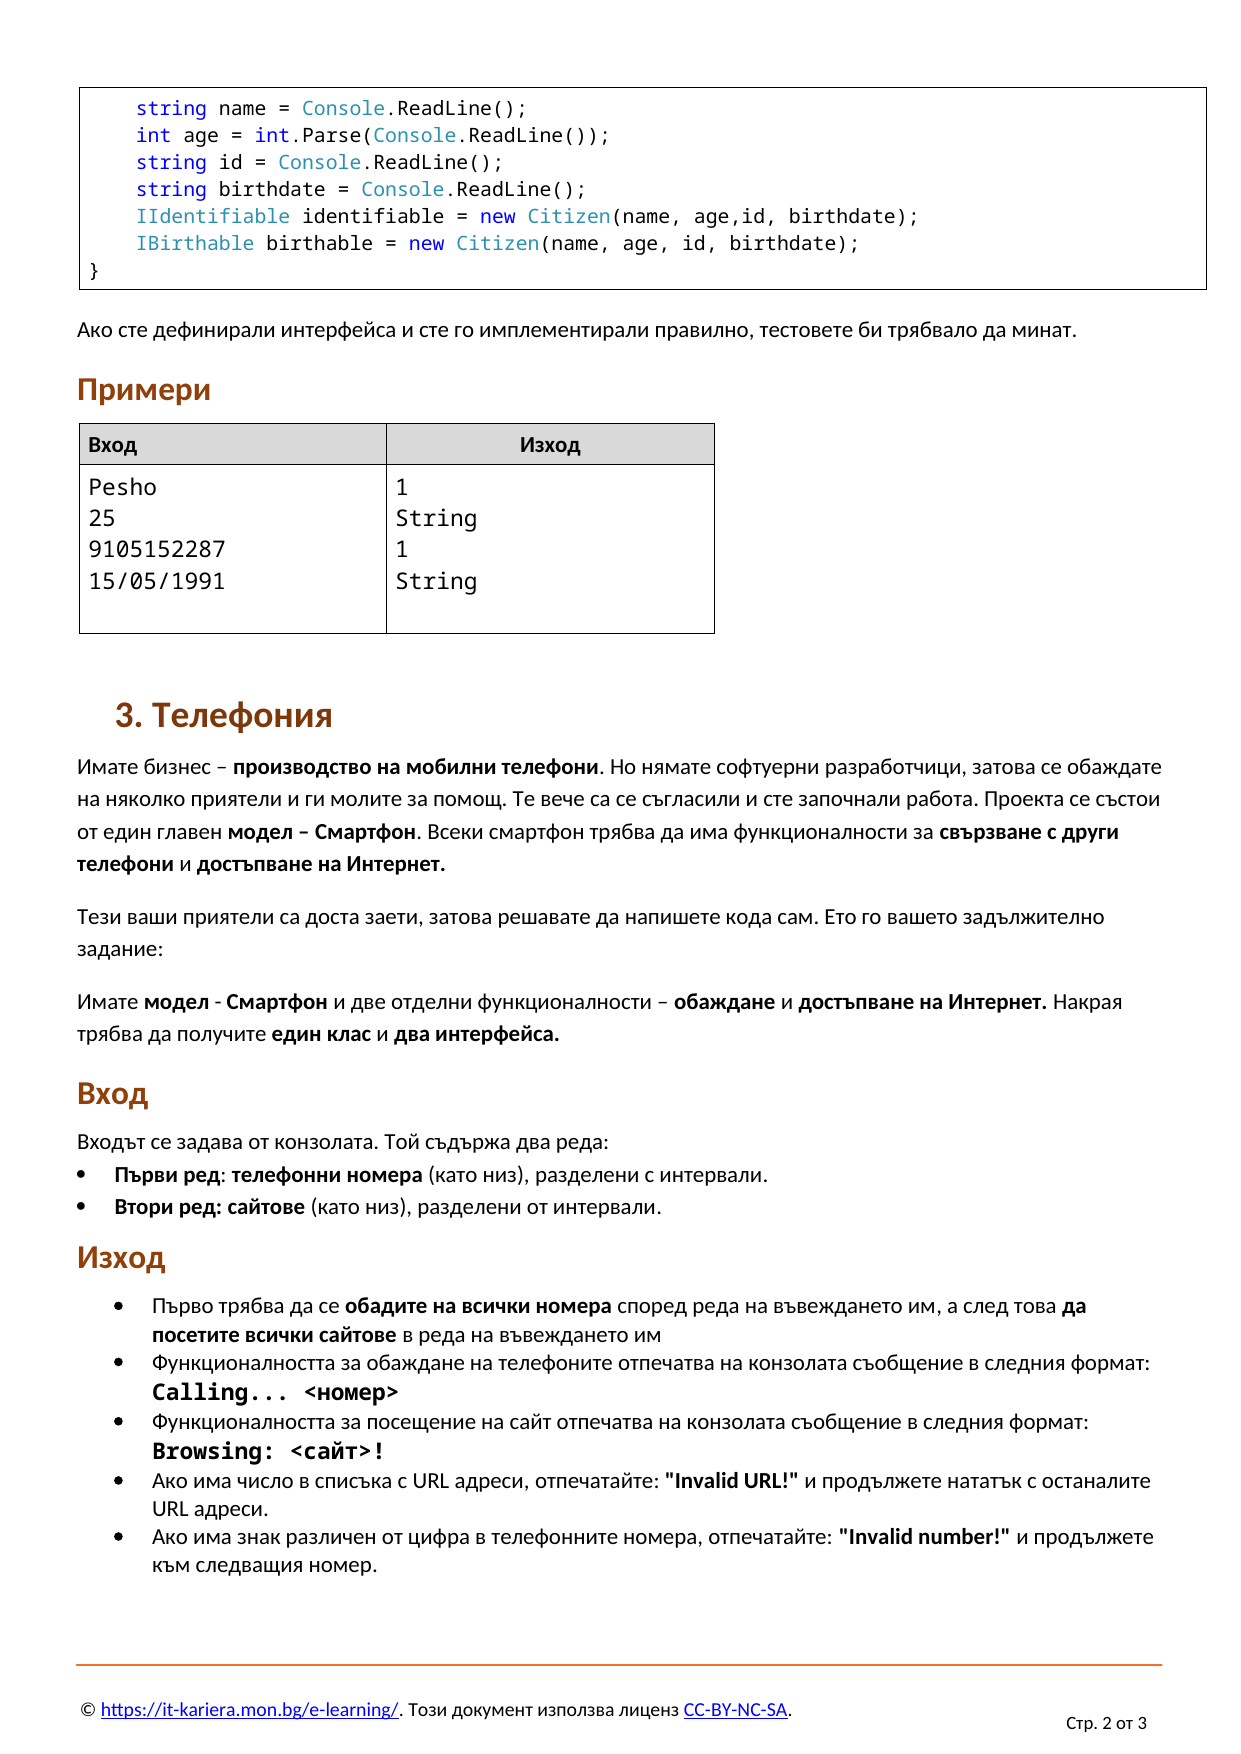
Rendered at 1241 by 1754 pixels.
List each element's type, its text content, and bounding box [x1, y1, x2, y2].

list Функционалността за обаждане на телефоните отпечатва на конзолата съобщение в следния формат: [114, 1348, 1163, 1376]
text Browsing: <сайт>! [152, 1435, 1163, 1466]
list Втори ред: сайтове (като низ), разделени от интервали. [77, 1192, 1163, 1220]
text Имате бизнес – производство на мобилни телефони. Но нямате софтуерни разработчици, затова се обаждате на няколко приятели и ги молите за помощ. Те вече са се съгласили и сте започнали работа. Проекта се състои от един главен модел – Смартфон. Всеки смартфон трябва да има функционалности за свързване с други телефони и достъпване на Интернет. [77, 752, 1163, 877]
list Ако има знак различен от цифра в телефонните номера, отпечатайте: "Invalid number!" и продължете към следващия номер. [114, 1522, 1163, 1578]
text Имате модел - Смартфон и две отделни функционалности – обаждане и достъпване на Интернет. Накрая трябва да получите един клас и два интерфейса. [77, 987, 1163, 1047]
table_cell 1 String 1 String [387, 465, 714, 633]
list Първи ред: телефонни номера (като низ), разделени с интервали. [77, 1160, 1163, 1188]
list Функционалността за посещение на сайт отпечатва на конзолата съобщение в следния формат: [114, 1407, 1163, 1435]
table_cell Pesho 25 9105152287 15/05/1991 [80, 465, 386, 633]
subtitle Телефония [114, 691, 1163, 737]
subtitle Изход [77, 1237, 1163, 1277]
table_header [80, 88, 1206, 289]
subtitle Примери [77, 368, 1163, 409]
text Тези ваши приятели са доста заети, затова решавате да напишете кода сам. Ето го вашето задължително задание: [77, 902, 1163, 962]
table_header Вход [80, 424, 386, 464]
text Calling... <номер> [152, 1376, 1163, 1407]
list Първо трябва да се обадите на всички номера според реда на въвеждането им, а след това да посетите всички сайтове в реда на въвеждането им [114, 1292, 1163, 1348]
text Входът се задава от конзолата. Той съдържа два реда: [77, 1127, 1163, 1156]
list Ако има число в списъка с URL адреси, отпечатайте: "Invalid URL!" и продължете нататък с останалите URL адреси. [114, 1466, 1163, 1522]
subtitle Вход [77, 1072, 1163, 1113]
text Ако сте дефинирали интерфейса и сте го имплементирали правилно, тестовете би трябвало да минат. [77, 315, 1163, 343]
table_header Изход [387, 424, 714, 464]
